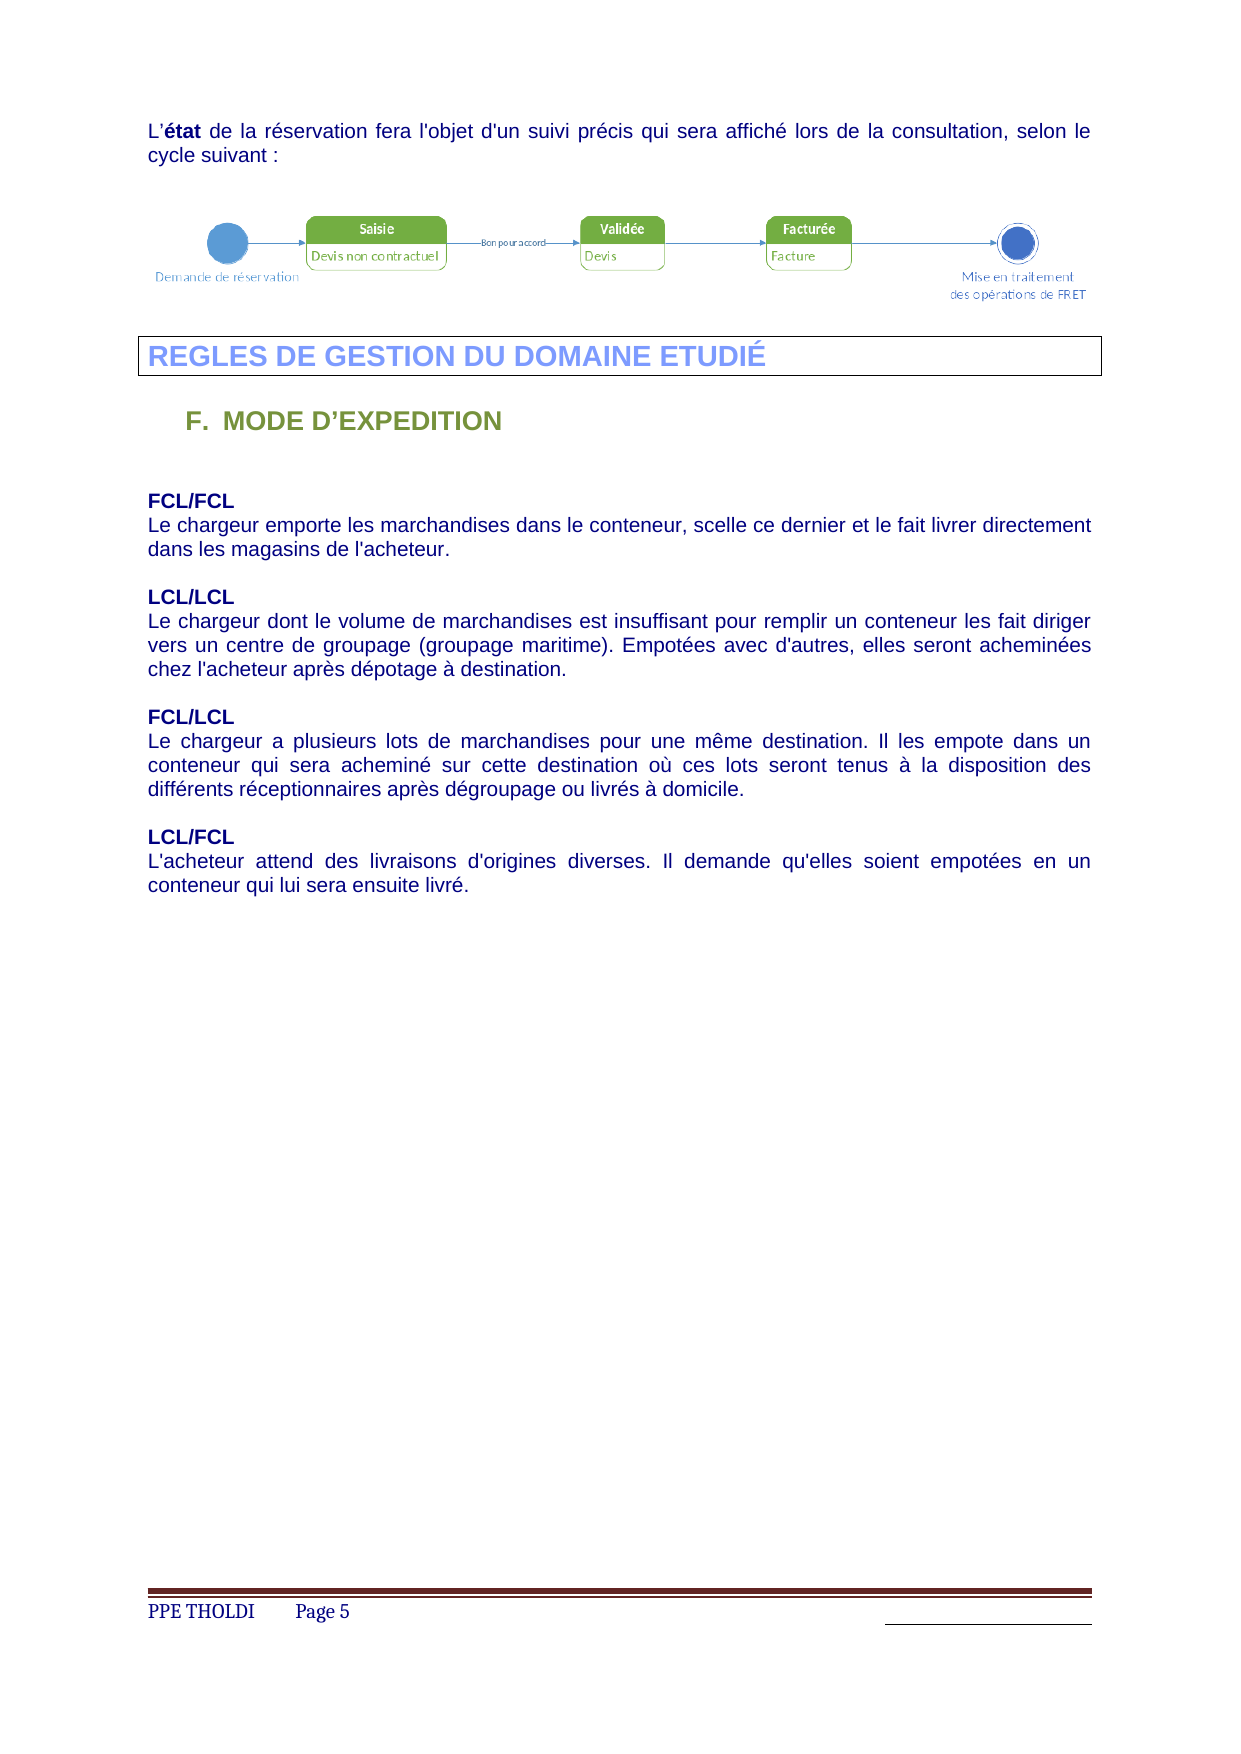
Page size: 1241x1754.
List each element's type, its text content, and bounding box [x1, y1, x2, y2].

text L’état de la réservation fera l'objet d'un suivi précis qui sera affiché lors de la consultation, selon le cycle suivant : [148, 119, 1092, 167]
subtitle MODE D’EXPEDITION [185, 405, 1092, 436]
text LCL/LCL Le chargeur dont le volume de marchandises est insuffisant pour remplir un conteneur les fait diriger vers un centre de groupage (groupage maritime). Empotées avec d'autres, elles seront acheminées chez l'acheteur après dépotage à destination. [148, 585, 1092, 681]
subtitle REGLES DE GESTION DU DOMAINE ETUDIÉ [139, 337, 1101, 375]
text FCL/FCL Le chargeur emporte les marchandises dans le conteneur, scelle ce dernier et le fait livrer directement dans les magasins de l'acheteur. [148, 489, 1092, 561]
text LCL/FCL L'acheteur attend des livraisons d'origines diverses. Il demande qu'elles soient empotées en un conteneur qui lui sera ensuite livré. [148, 825, 1092, 897]
text FCL/LCL Le chargeur a plusieurs lots de marchandises pour une même destination. Il les empote dans un conteneur qui sera acheminé sur cette destination où ces lots seront tenus à la disposition des différents réceptionnaires après dégroupage ou livrés à domicile. [148, 705, 1092, 801]
